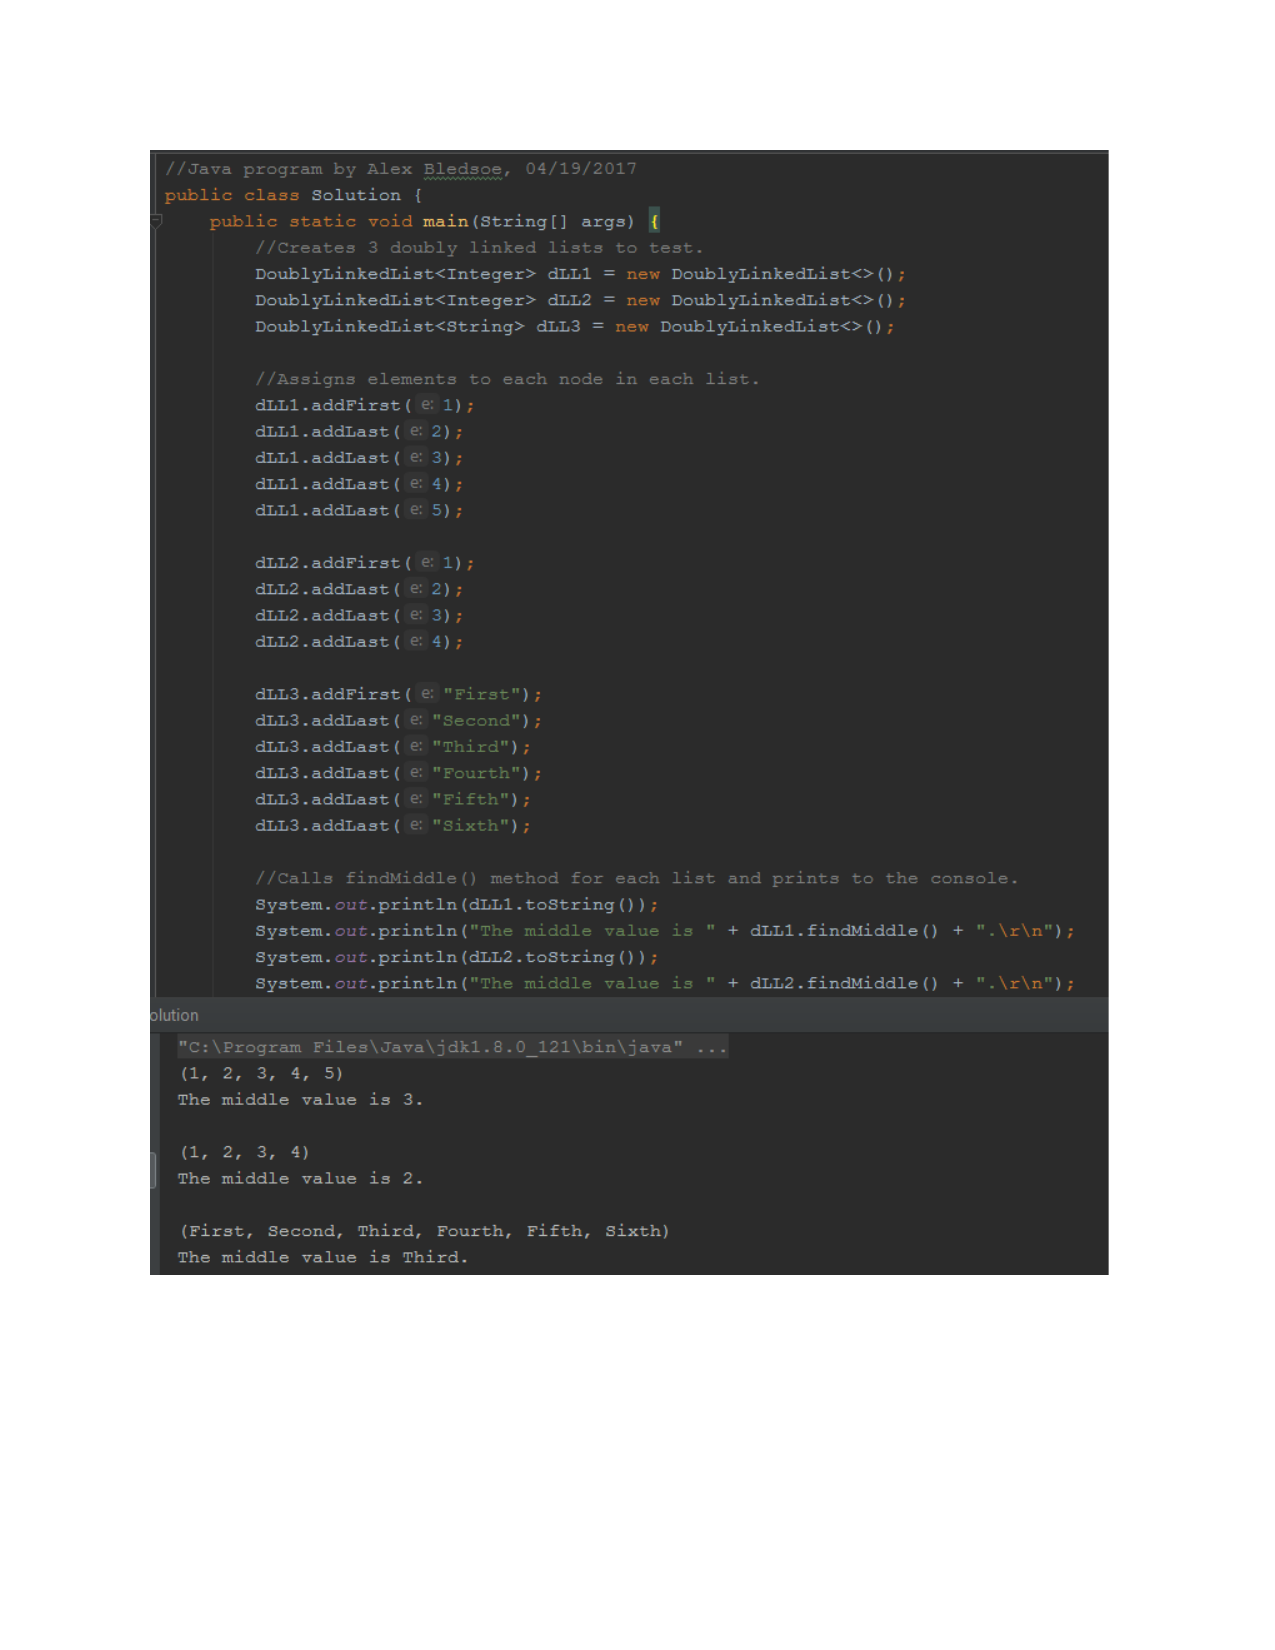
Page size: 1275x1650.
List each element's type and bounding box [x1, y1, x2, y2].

picture [150, 150, 1109, 1275]
